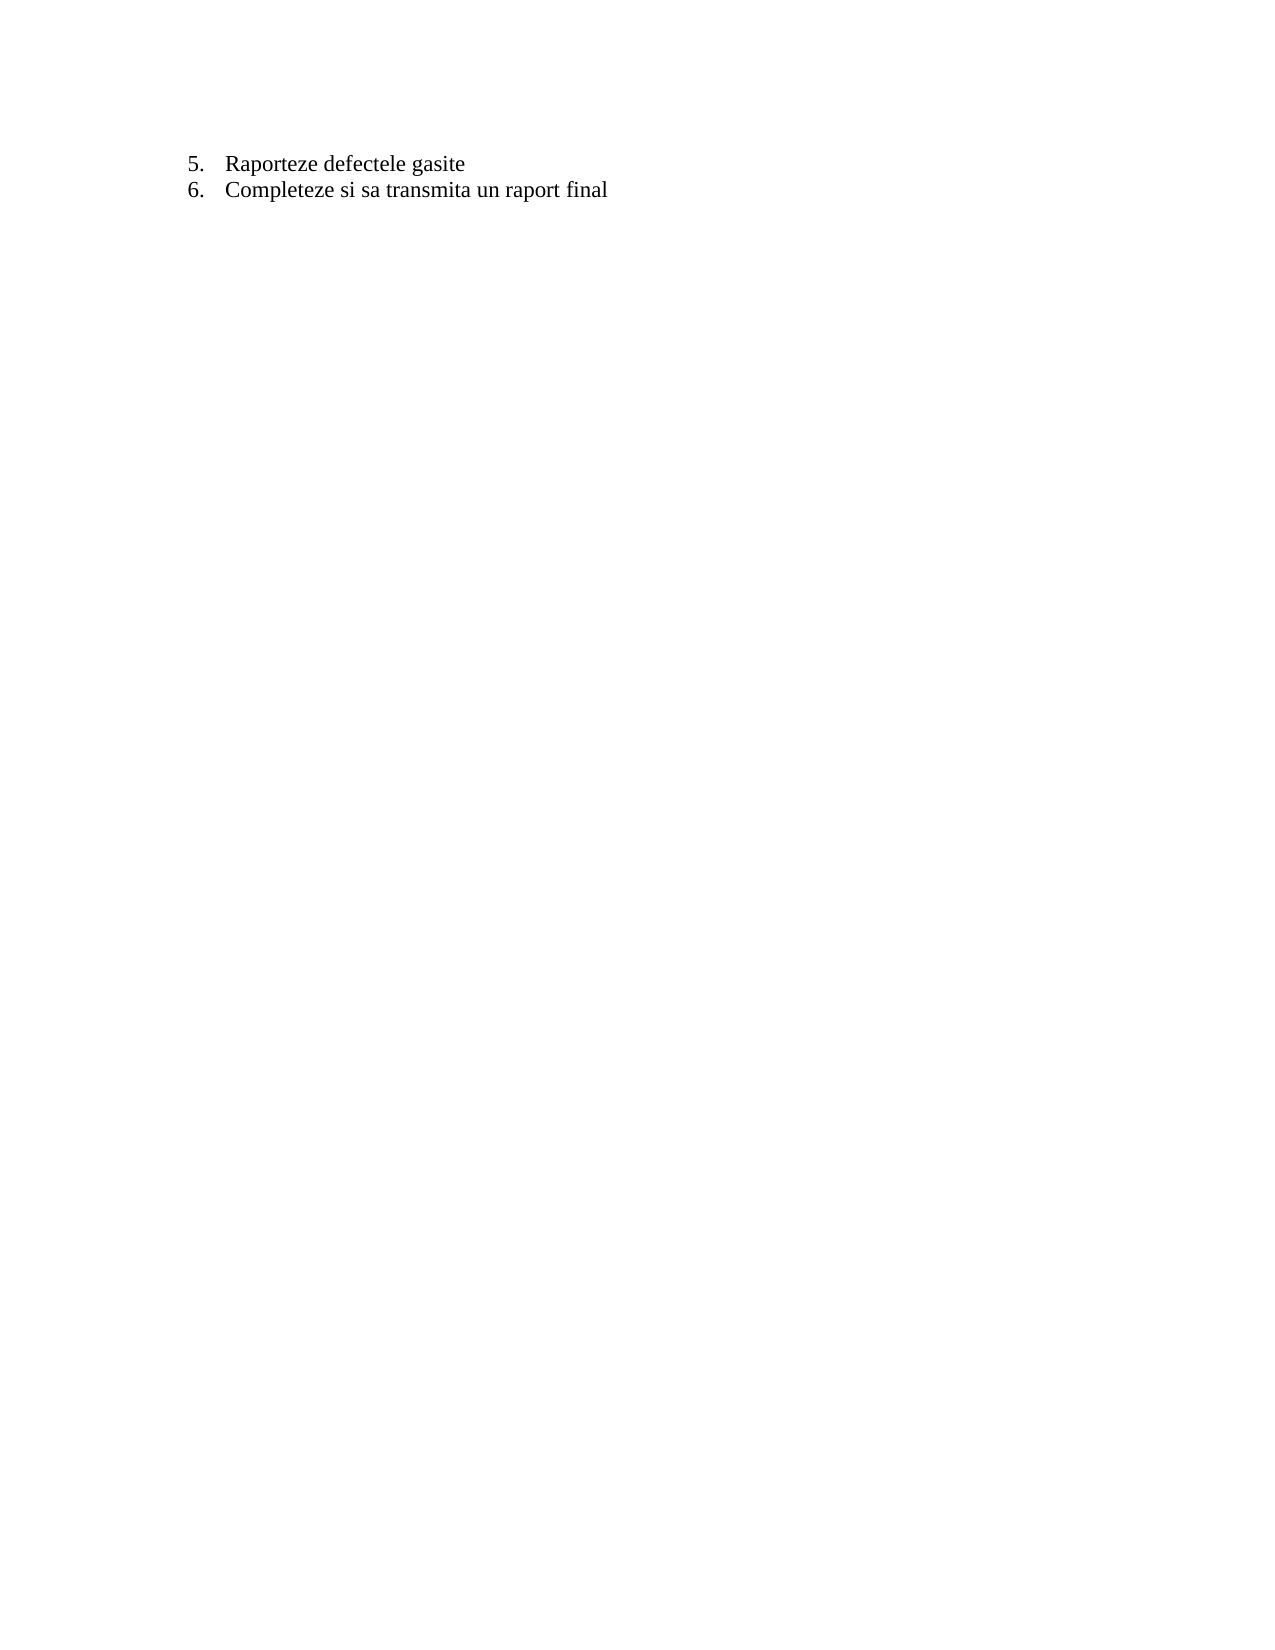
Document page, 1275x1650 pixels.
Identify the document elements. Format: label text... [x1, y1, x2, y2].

list Raporteze defectele gasite [187, 150, 1125, 176]
list Completeze si sa transmita un raport final [187, 176, 1125, 203]
